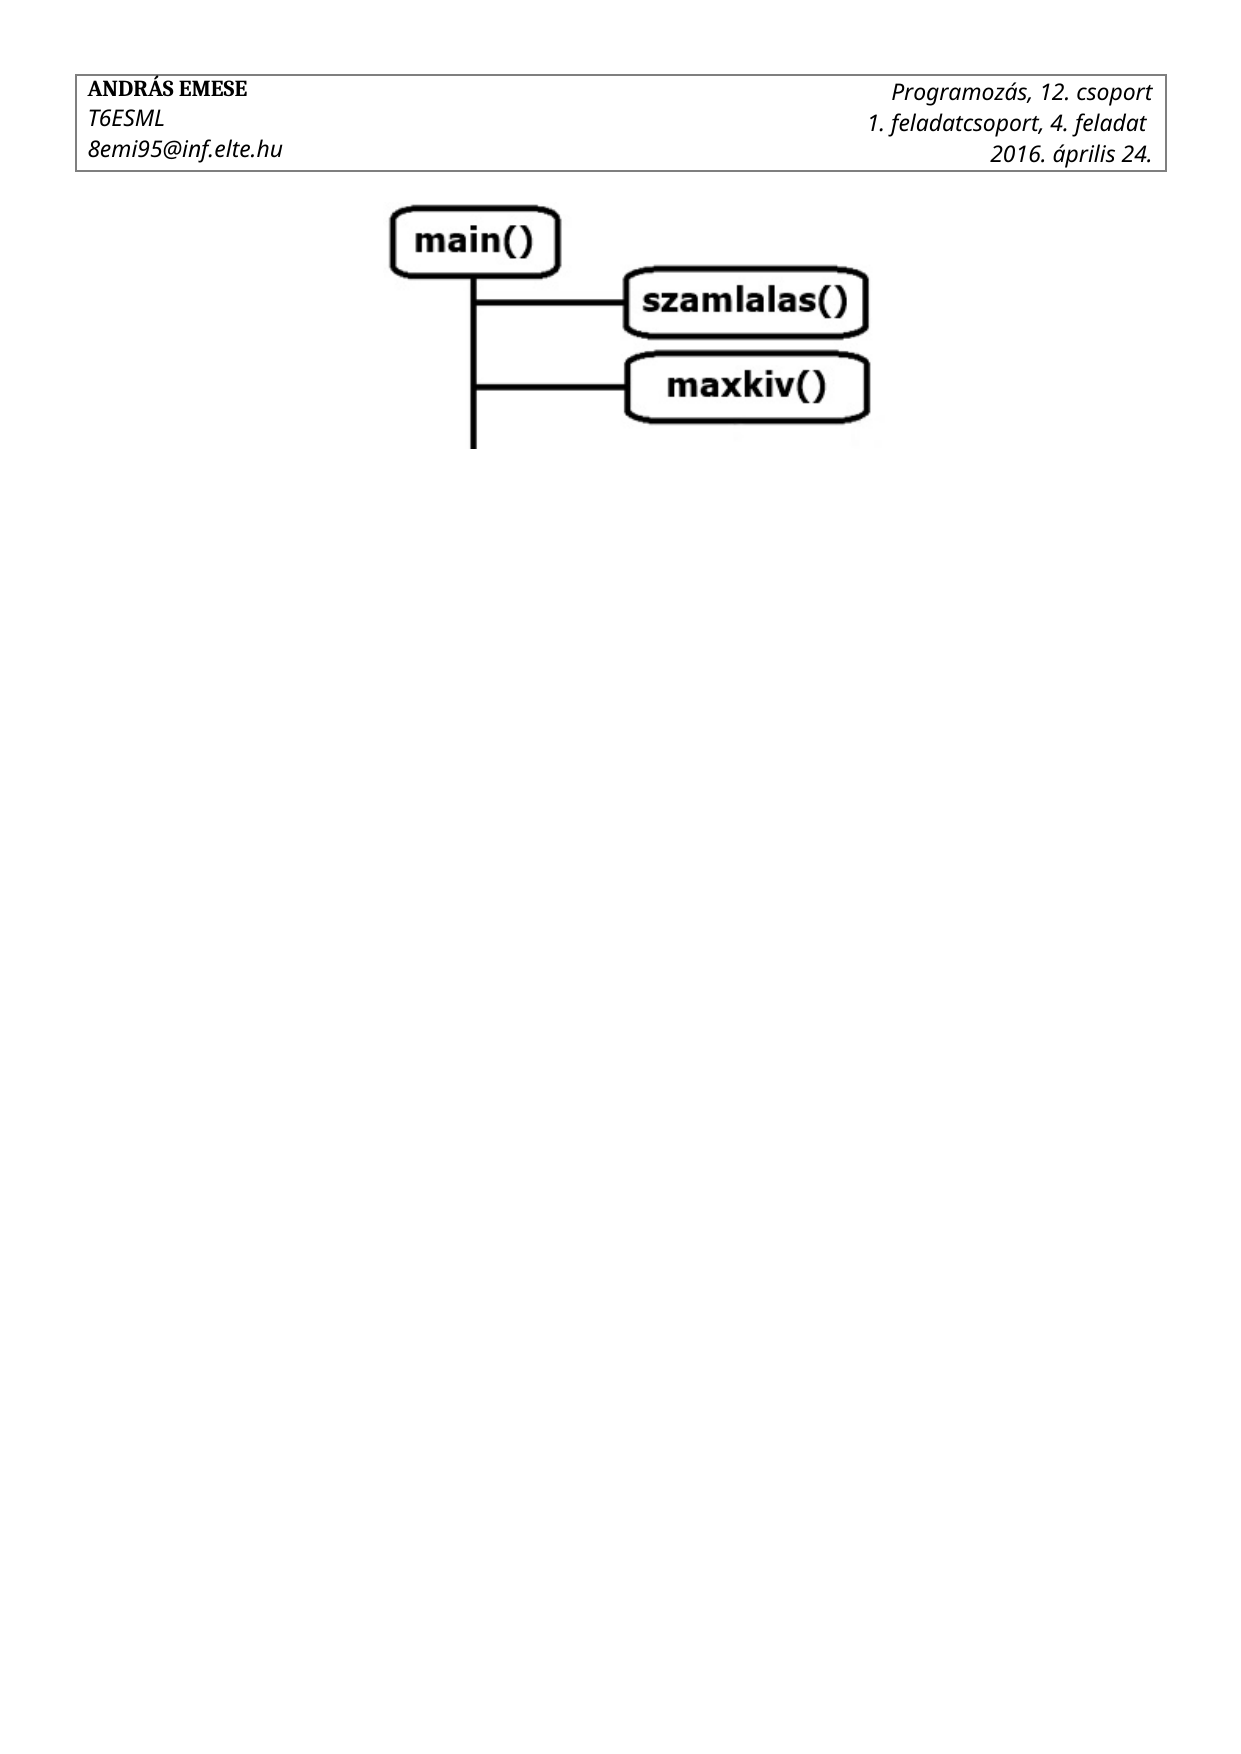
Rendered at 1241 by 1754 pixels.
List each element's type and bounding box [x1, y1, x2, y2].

picture [383, 202, 894, 449]
